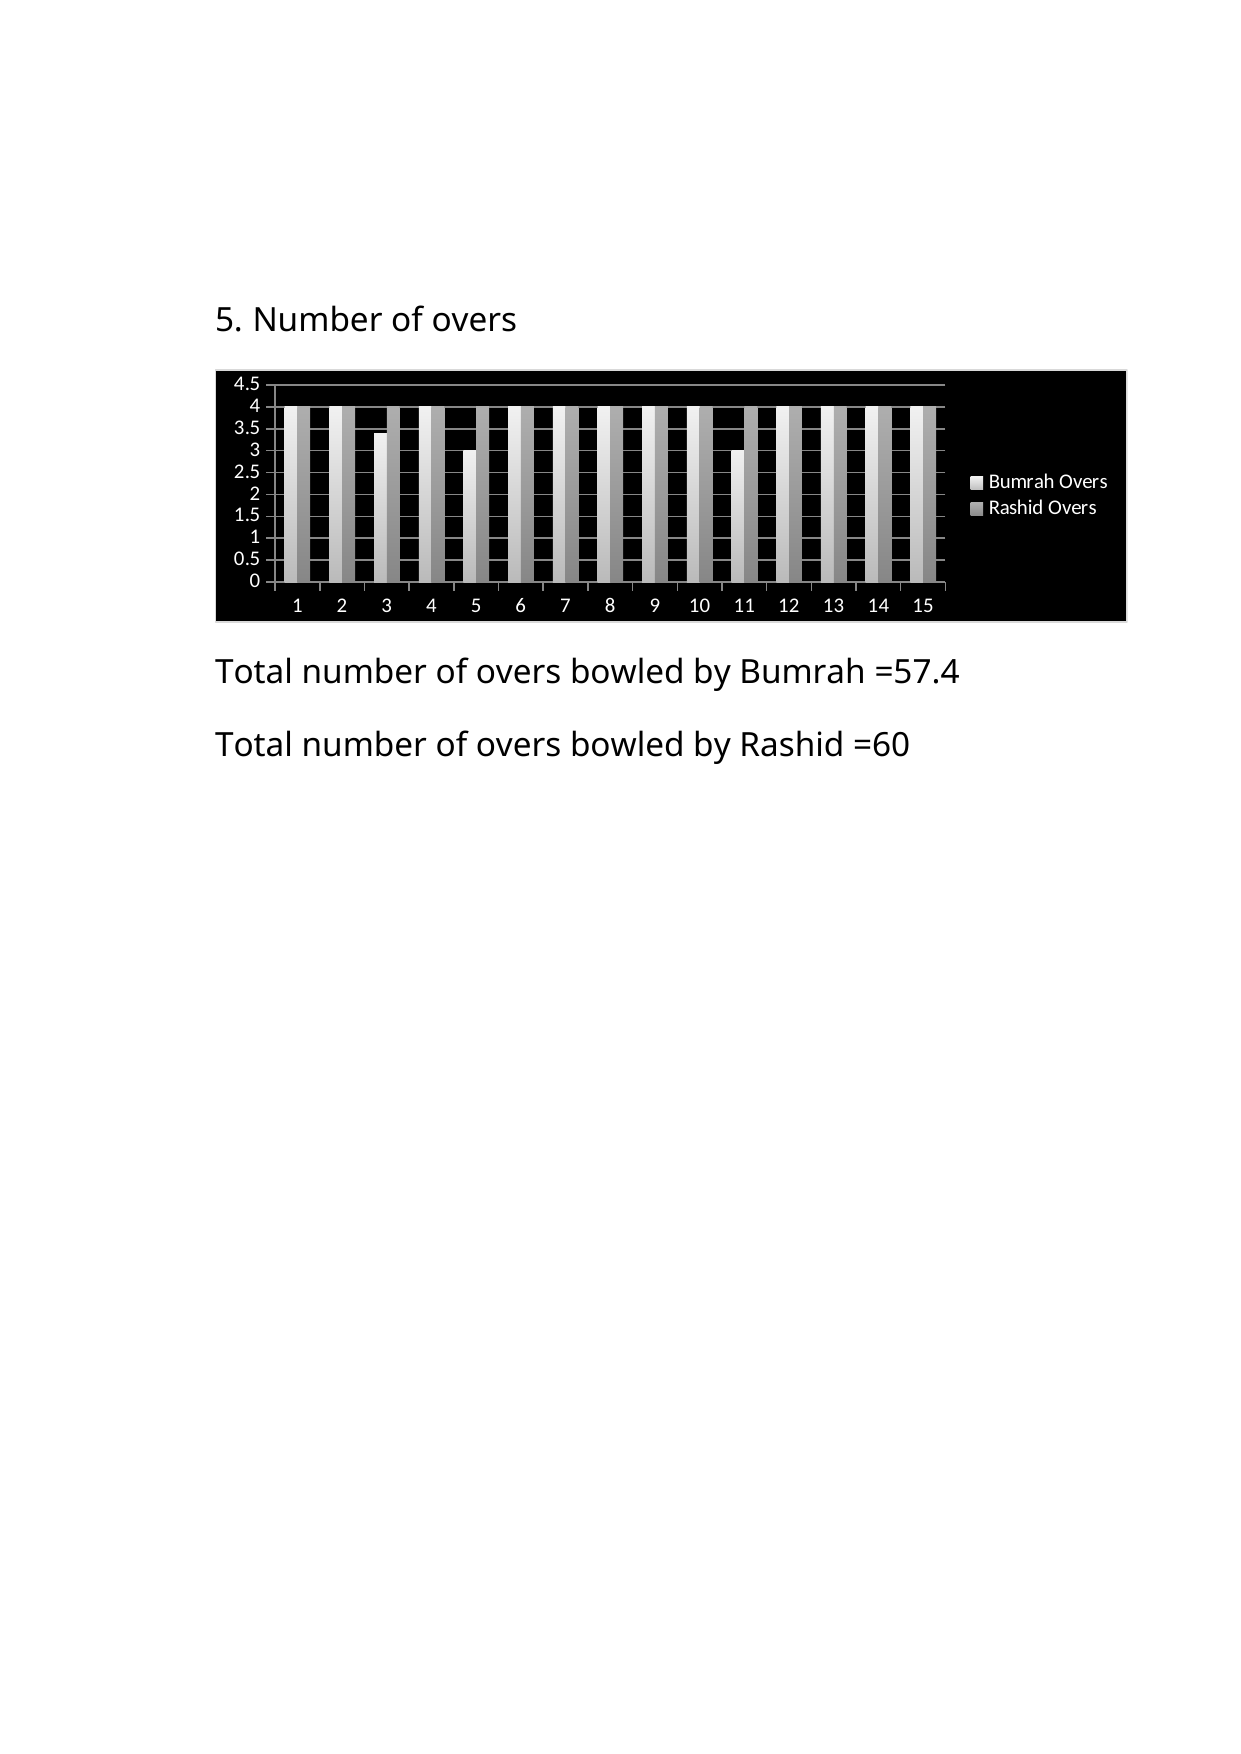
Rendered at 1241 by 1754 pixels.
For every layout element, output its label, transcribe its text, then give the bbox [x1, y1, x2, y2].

text Total number of overs bowled by Rashid =60 [215, 721, 1090, 766]
text Total number of overs bowled by Bumrah =57.4 [215, 648, 1090, 693]
list Number of overs [215, 296, 1090, 341]
